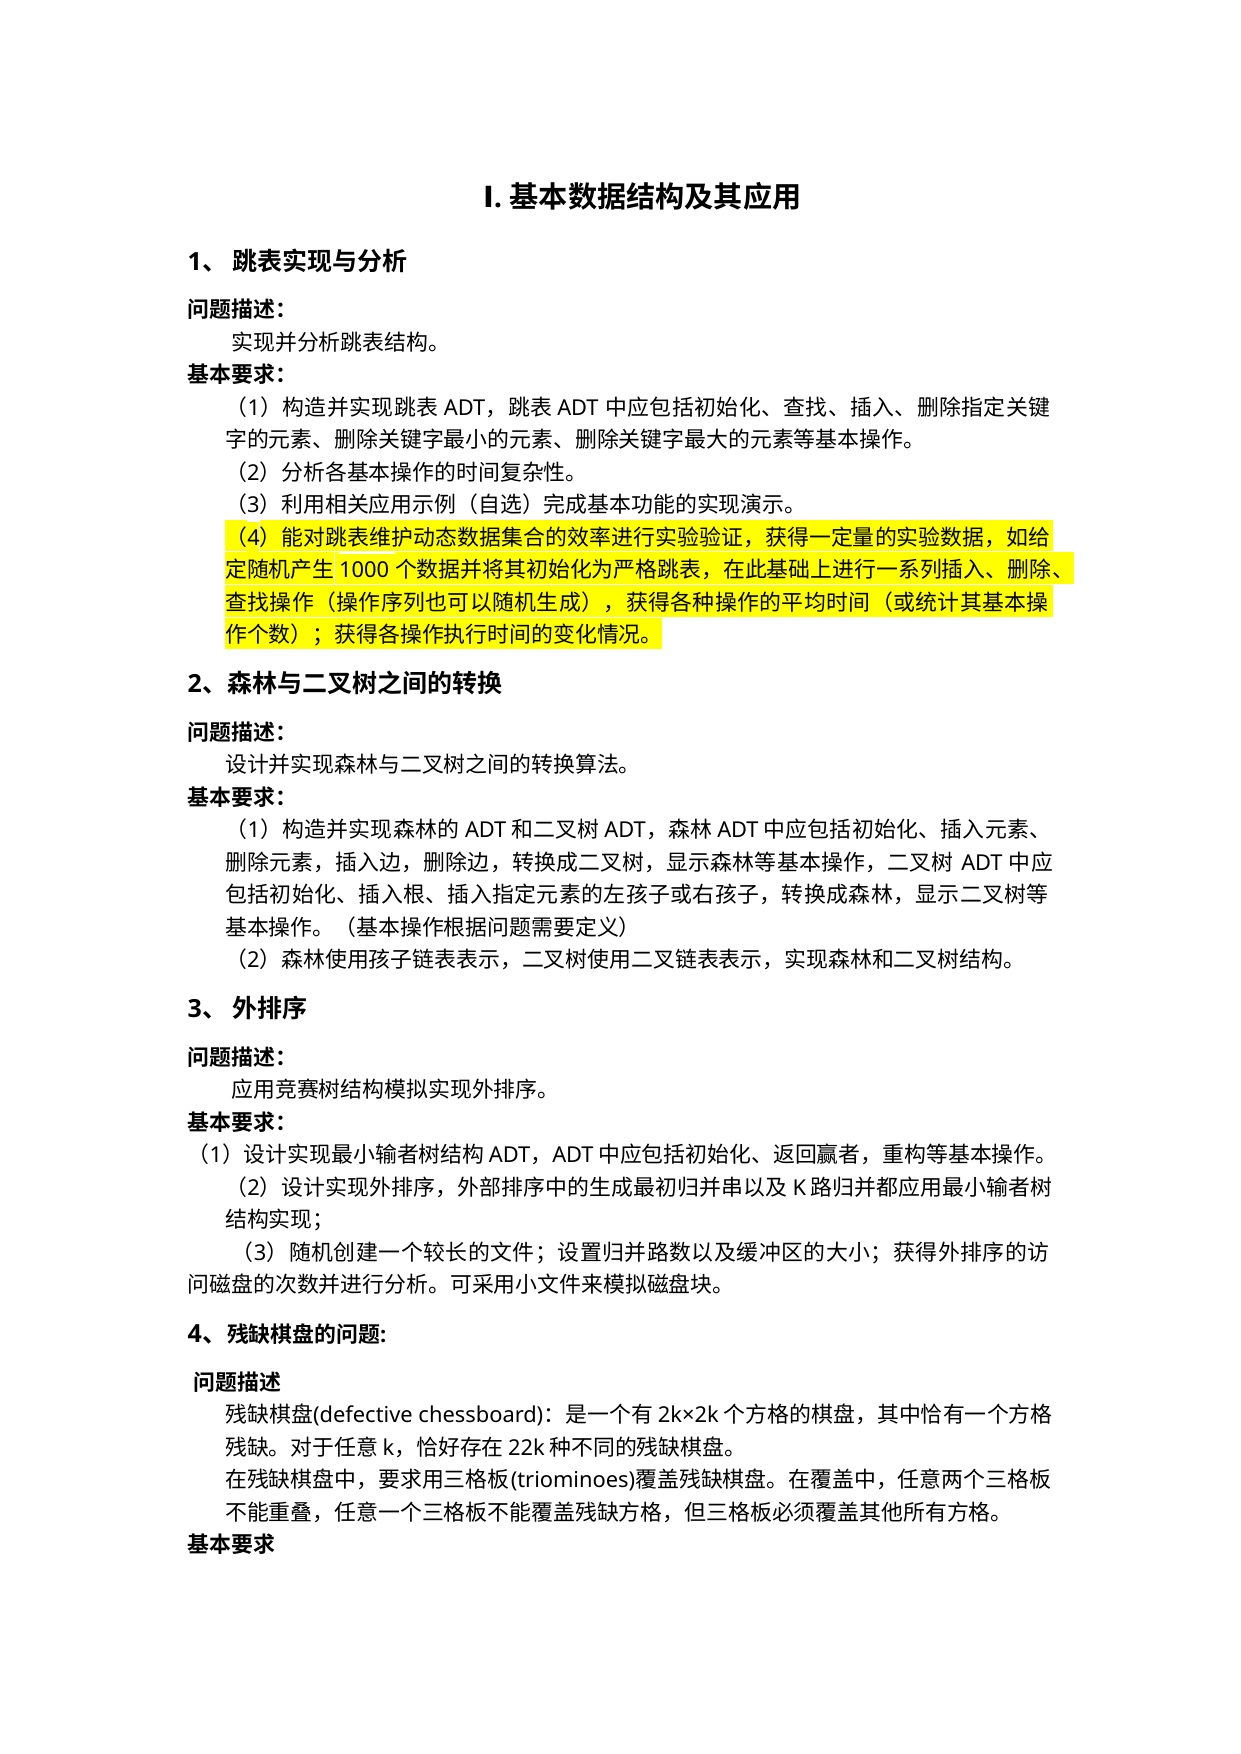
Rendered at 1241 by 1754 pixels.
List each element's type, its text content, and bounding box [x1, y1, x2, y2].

text 应用竞赛树结构模拟实现外排序。 [187, 1072, 1053, 1104]
text 2、森林与二叉树之间的转换 [187, 649, 1053, 714]
text 1、 跳表实现与分析 [187, 227, 1053, 292]
list 残缺棋盘(defective chessboard)：是一个有2k×2k个方格的棋盘，其中恰有一个方格残缺。对于任意k，恰好存在22k种不同的残缺棋盘。 [225, 1397, 1053, 1462]
list （3）利用相关应用示例（自选）完成基本功能的实现演示。 [225, 487, 1053, 519]
list 设计并实现森林与二叉树之间的转换算法。 [225, 747, 1053, 779]
text 4、残缺棋盘的问题: [187, 1299, 1053, 1364]
list （2）森林使用孩子链表表示，二叉树使用二叉链表表示，实现森林和二叉树结构。 [225, 942, 1053, 974]
text 基本要求： [187, 357, 1053, 389]
text 问题描述： [187, 292, 1053, 324]
text Ⅰ. 基本数据结构及其应用 [231, 162, 1053, 227]
text （3）随机创建一个较长的文件；设置归并路数以及缓冲区的大小；获得外排序的访问磁盘的次数并进行分析。可采用小文件来模拟磁盘块。 [187, 1234, 1053, 1299]
text 问题描述 [187, 1364, 1053, 1397]
text 基本要求 [187, 1527, 1053, 1559]
list （4）能对跳表维护动态数据集合的效率进行实验验证，获得一定量的实验数据，如给定随机产生1000 个数据并将其初始化为严格跳表，在此基础上进行一系列插入、删除、查找操作（操作序列也可以随机生成），获得各种操作的平均时间（或统计其基本操作个数）；获得各操作执行时间的变化情况。 [225, 519, 1053, 585]
list （4）能对跳表维护动态数据集合的效率进行实验验证，获得一定量的实验数据，如给定随机产生1000 个数据并将其初始化为严格跳表，在此基础上进行一系列插入、删除、查找操作（操作序列也可以随机生成），获得各种操作的平均时间（或统计其基本操作个数）；获得各操作执行时间的变化情况。 [225, 617, 1053, 649]
list （1）构造并实现跳表ADT，跳表ADT 中应包括初始化、查找、插入、删除指定关键字的元素、删除关键字最小的元素、删除关键字最大的元素等基本操作。 [225, 389, 1053, 454]
list （1）构造并实现森林的ADT和二叉树ADT，森林ADT中应包括初始化、插入元素、删除元素，插入边，删除边，转换成二叉树，显示森林等基本操作，二叉树ADT 中应包括初始化、插入根、插入指定元素的左孩子或右孩子，转换成森林，显示二叉树等基本操作。（基本操作根据问题需要定义） [225, 812, 1053, 942]
text 3、 外排序 [187, 974, 1053, 1039]
text 问题描述： [187, 1039, 1053, 1072]
list 在残缺棋盘中，要求用三格板(triominoes)覆盖残缺棋盘。在覆盖中，任意两个三格板不能重叠，任意一个三格板不能覆盖残缺方格，但三格板必须覆盖其他所有方格。 [225, 1462, 1053, 1527]
list （1）设计实现最小输者树结构ADT，ADT中应包括初始化、返回赢者，重构等基本操作。 [187, 1137, 1053, 1169]
list （2）分析各基本操作的时间复杂性。 [225, 454, 1053, 487]
text 基本要求： [187, 1104, 1053, 1137]
text 基本要求： [187, 779, 1053, 812]
text 实现并分析跳表结构。 [187, 324, 1053, 357]
text 问题描述： [187, 714, 1053, 747]
list （2）设计实现外排序，外部排序中的生成最初归并串以及K路归并都应用最小输者树结构实现； [225, 1169, 1053, 1234]
